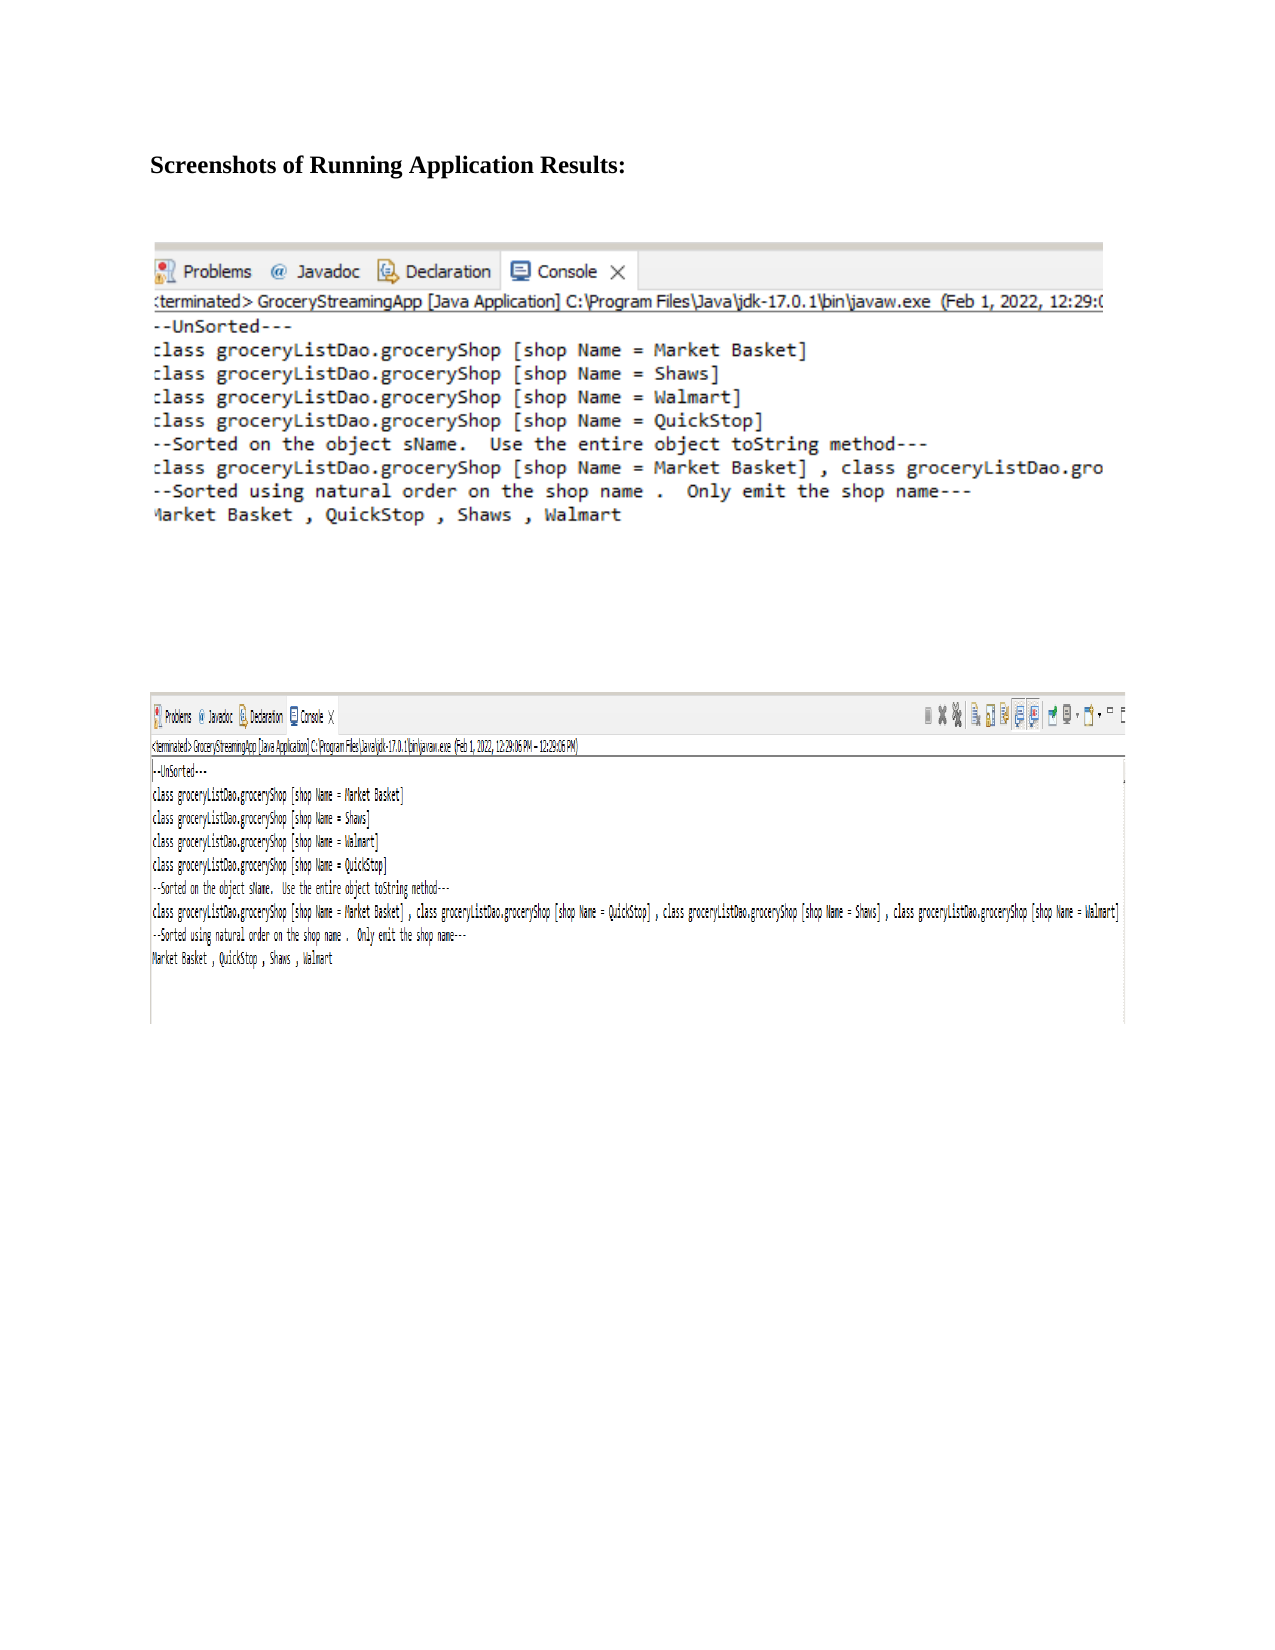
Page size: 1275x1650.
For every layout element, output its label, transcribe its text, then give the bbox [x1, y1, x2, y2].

picture [154, 242, 1103, 576]
text Screenshots of Running Application Results: [150, 150, 1125, 179]
picture [150, 692, 1125, 1024]
